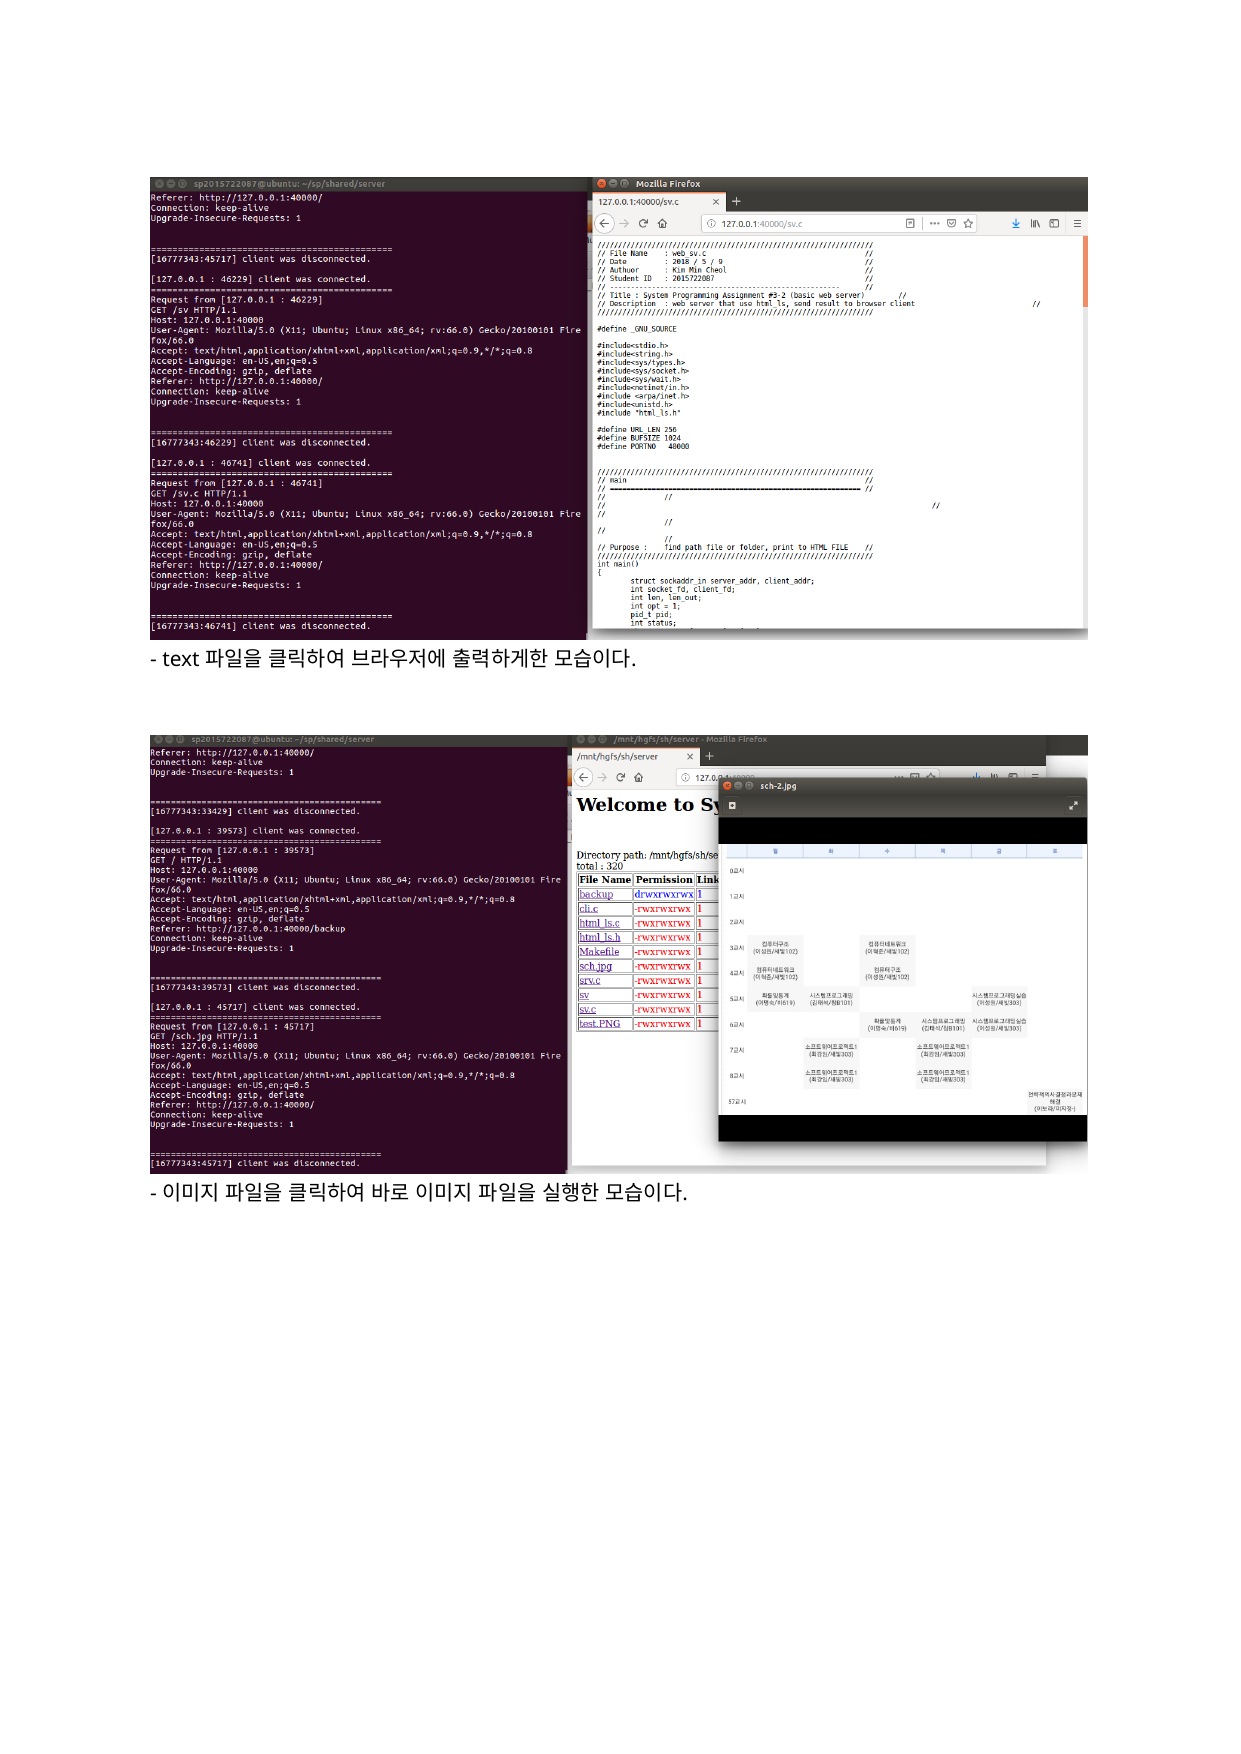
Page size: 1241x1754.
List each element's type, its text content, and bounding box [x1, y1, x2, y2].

picture [150, 735, 1088, 1174]
text - 이미지 파일을 클릭하여 바로 이미지 파일을 실행한 모습이다. [150, 1176, 1090, 1206]
text - text 파일을 클릭하여 브라우저에 출력하게한 모습이다. [150, 642, 1090, 672]
picture [150, 177, 1088, 640]
